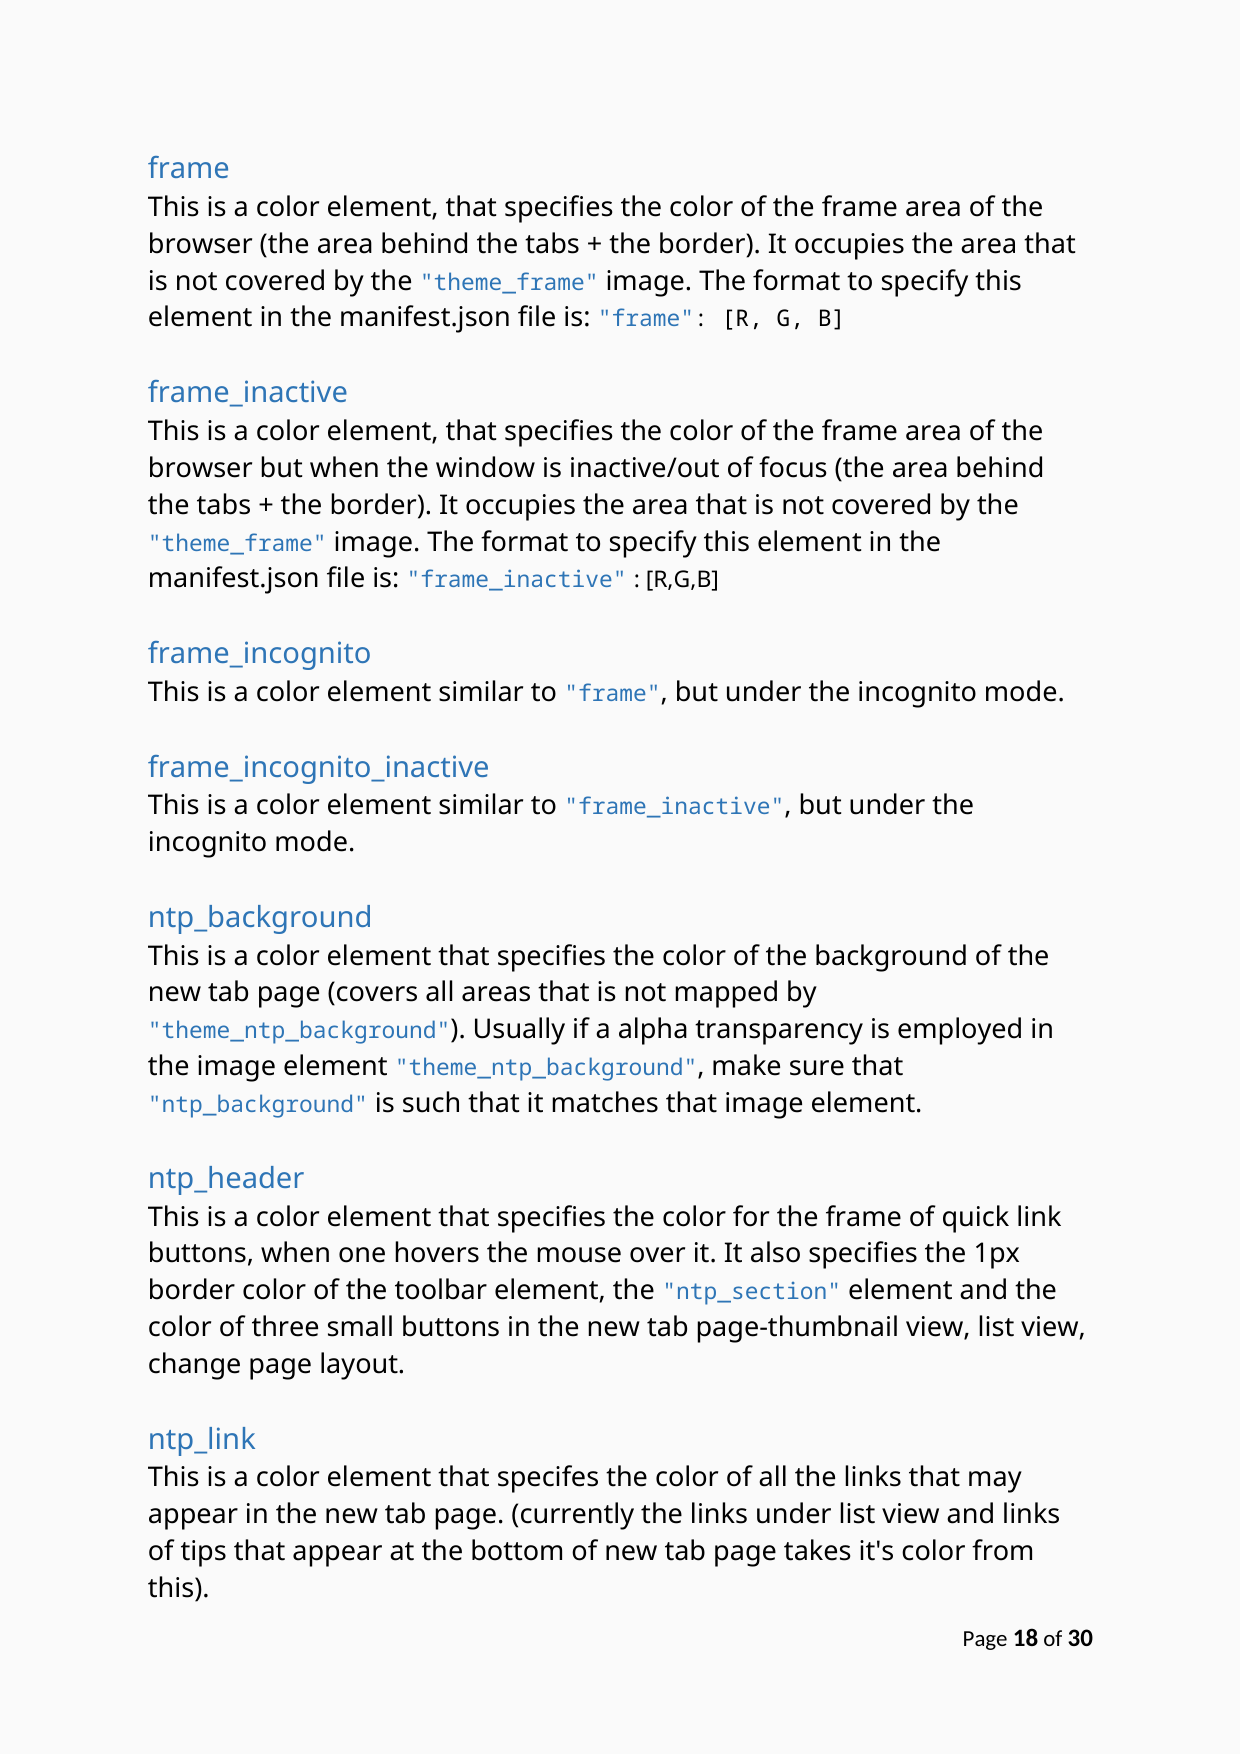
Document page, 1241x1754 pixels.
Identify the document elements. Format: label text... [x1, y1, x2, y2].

text This is a color element similar to "frame", but under the incognito mode. [148, 672, 1093, 709]
text This is a color element, that specifies the color of the frame area of the browser but when the window is inactive/out of focus (the area behind the tabs + the border). It occupies the area that is not covered by the "theme_frame" image. The format to specify this element in the manifest.json file is: "frame_inactive" : [R,G,B] [148, 411, 1093, 596]
text This is a color element that specifes the color of all the links that may appear in the new tab page. (currently the links under list view and links of tips that appear at the bottom of new tab page takes it's color from this). [148, 1458, 1093, 1605]
subtitle ntp_link [148, 1418, 1093, 1458]
subtitle frame_incognito [148, 633, 1093, 672]
text This is a color element similar to "frame_inactive", but under the incognito mode. [148, 786, 1093, 859]
subtitle frame [148, 148, 1093, 187]
subtitle ntp_background [148, 896, 1093, 936]
subtitle ntp_header [148, 1157, 1093, 1197]
text This is a color element that specifies the color for the frame of quick link buttons, when one hovers the mouse over it. It also specifies the 1px border color of the toolbar element, the "ntp_section" element and the color of three small buttons in the new tab page-thumbnail view, list view, change page layout. [148, 1197, 1093, 1381]
text This is a color element, that specifies the color of the frame area of the browser (the area behind the tabs + the border). It occupies the area that is not covered by the "theme_frame" image. The format to specify this element in the manifest.json file is: "frame": [R, G, B] [148, 187, 1093, 335]
subtitle frame_inactive [148, 372, 1093, 411]
subtitle frame_incognito_inactive [148, 746, 1093, 786]
text This is a color element that specifies the color of the background of the new tab page (covers all areas that is not mapped by "theme_ntp_background"). Usually if a alpha transparency is employed in the image element "theme_ntp_background", make sure that "ntp_background" is such that it matches that image element. [148, 936, 1093, 1120]
